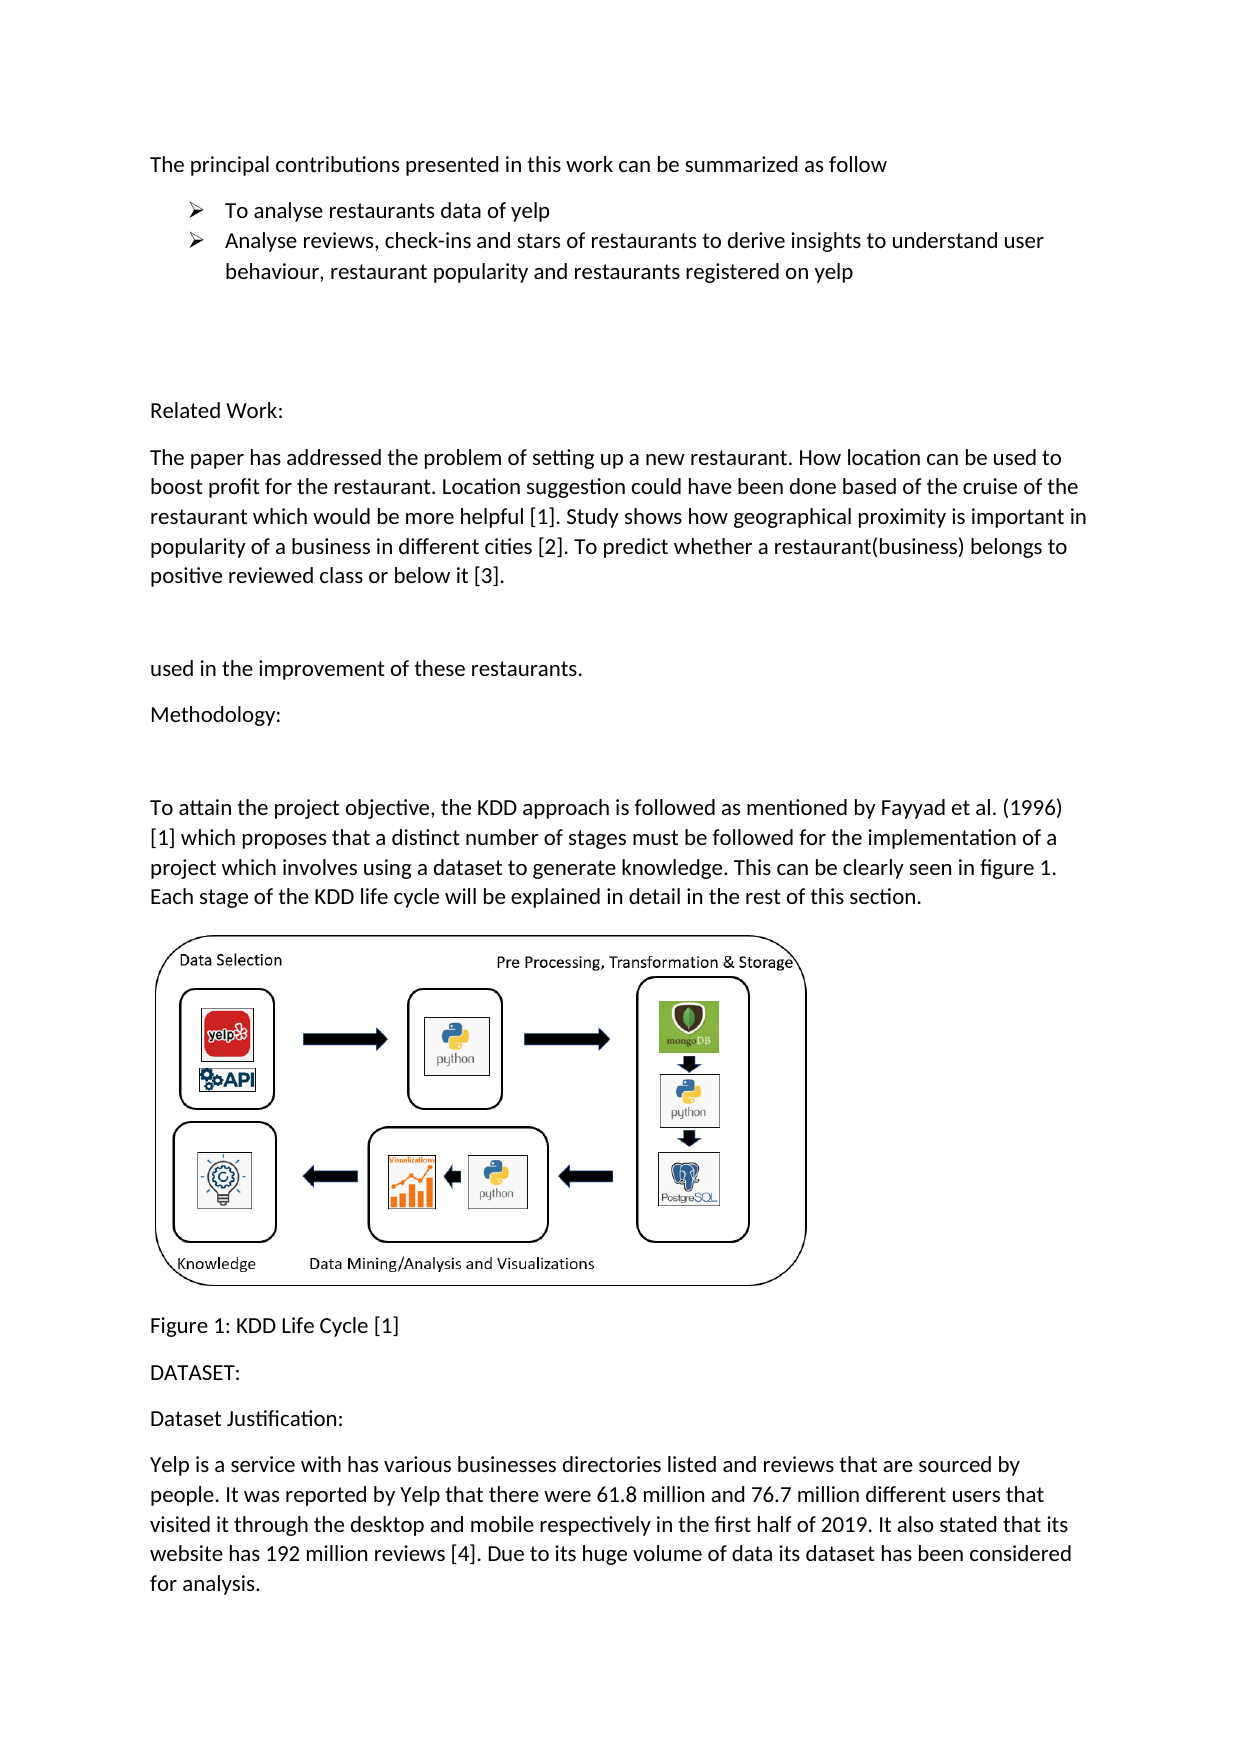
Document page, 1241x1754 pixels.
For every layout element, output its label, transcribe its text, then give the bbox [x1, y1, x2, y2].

list Analyse reviews, check-ins and stars of restaurants to derive insights to understand user behaviour, restaurant popularity and restaurants registered on yelp [187, 227, 1090, 285]
text The principal contributions presented in this work can be summarized as follow [150, 150, 1090, 178]
picture [150, 928, 813, 1294]
text Yelp is a service with has various businesses directories listed and reviews that are sourced by people. It was reported by Yelp that there were 61.8 million and 76.7 million different users that visited it through the desktop and mobile respectively in the first half of 2019. It also stated that its website has 192 million reviews [4]. Due to its huge volume of data its dataset has been considered for analysis. [150, 1451, 1090, 1597]
text Methodology: [150, 701, 1090, 728]
list To analyse restaurants data of yelp [187, 196, 1090, 224]
text used in the improvement of these restaurants. [150, 654, 1090, 682]
text DATASET: [150, 1358, 1090, 1386]
text Dataset Justification: [150, 1404, 1090, 1432]
text To attain the project objective, the KDD approach is followed as mentioned by Fayyad et al. (1996) [1] which proposes that a distinct number of stages must be followed for the implementation of a project which involves using a dataset to generate knowledge. This can be clearly seen in figure 1. Each stage of the KDD life cycle will be explained in detail in the rest of this section. [150, 793, 1090, 910]
text Related Work: [150, 396, 1090, 424]
text The paper has addressed the problem of setting up a new restaurant. How location can be used to boost profit for the restaurant. Location suggestion could have been done based of the cruise of the restaurant which would be more helpful [1]. Study shows how geographical proximity is important in popularity of a business in different cities [2]. To predict whether a restaurant(business) belongs to positive reviewed class or below it [3]. [150, 443, 1090, 589]
text Figure 1: KDD Life Cycle [1] [150, 1311, 1090, 1339]
